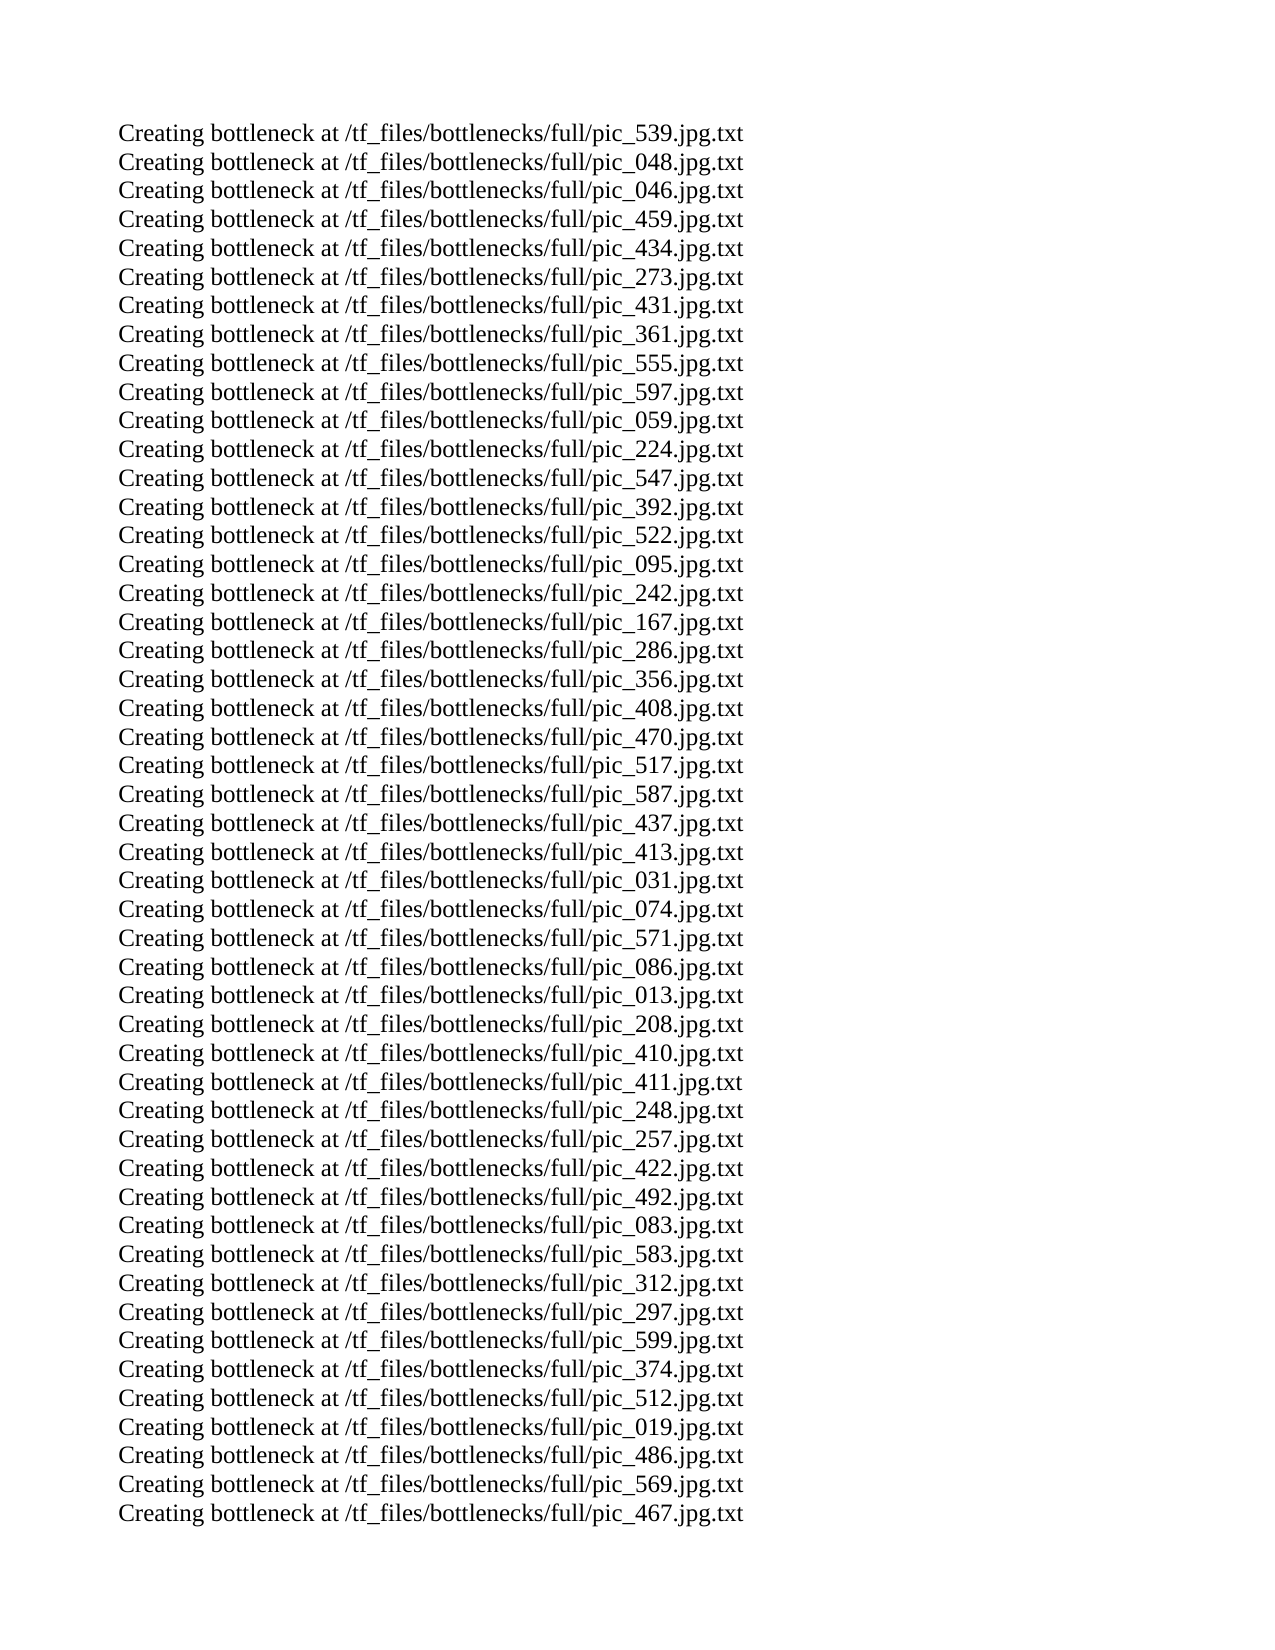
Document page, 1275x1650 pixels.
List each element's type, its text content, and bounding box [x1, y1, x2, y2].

text Creating bottleneck at /tf_files/bottlenecks/full/pic_019.jpg.txt [118, 1412, 1157, 1441]
text Creating bottleneck at /tf_files/bottlenecks/full/pic_571.jpg.txt [118, 923, 1157, 952]
text Creating bottleneck at /tf_files/bottlenecks/full/pic_555.jpg.txt [118, 348, 1157, 377]
text Creating bottleneck at /tf_files/bottlenecks/full/pic_273.jpg.txt [118, 262, 1157, 291]
text Creating bottleneck at /tf_files/bottlenecks/full/pic_074.jpg.txt [118, 894, 1157, 923]
text Creating bottleneck at /tf_files/bottlenecks/full/pic_086.jpg.txt [118, 952, 1157, 981]
text Creating bottleneck at /tf_files/bottlenecks/full/pic_569.jpg.txt [118, 1469, 1157, 1498]
text Creating bottleneck at /tf_files/bottlenecks/full/pic_599.jpg.txt [118, 1326, 1157, 1354]
text Creating bottleneck at /tf_files/bottlenecks/full/pic_095.jpg.txt [118, 549, 1157, 578]
text Creating bottleneck at /tf_files/bottlenecks/full/pic_492.jpg.txt [118, 1182, 1157, 1211]
text Creating bottleneck at /tf_files/bottlenecks/full/pic_547.jpg.txt [118, 463, 1157, 492]
text Creating bottleneck at /tf_files/bottlenecks/full/pic_597.jpg.txt [118, 377, 1157, 406]
text Creating bottleneck at /tf_files/bottlenecks/full/pic_048.jpg.txt [118, 147, 1157, 176]
text Creating bottleneck at /tf_files/bottlenecks/full/pic_410.jpg.txt [118, 1038, 1157, 1067]
text Creating bottleneck at /tf_files/bottlenecks/full/pic_208.jpg.txt [118, 1009, 1157, 1038]
text Creating bottleneck at /tf_files/bottlenecks/full/pic_392.jpg.txt [118, 492, 1157, 521]
text Creating bottleneck at /tf_files/bottlenecks/full/pic_408.jpg.txt [118, 693, 1157, 722]
text Creating bottleneck at /tf_files/bottlenecks/full/pic_434.jpg.txt [118, 233, 1157, 262]
text Creating bottleneck at /tf_files/bottlenecks/full/pic_297.jpg.txt [118, 1297, 1157, 1326]
text Creating bottleneck at /tf_files/bottlenecks/full/pic_587.jpg.txt [118, 779, 1157, 808]
text Creating bottleneck at /tf_files/bottlenecks/full/pic_467.jpg.txt [118, 1498, 1157, 1527]
text Creating bottleneck at /tf_files/bottlenecks/full/pic_470.jpg.txt [118, 722, 1157, 751]
text Creating bottleneck at /tf_files/bottlenecks/full/pic_486.jpg.txt [118, 1441, 1157, 1469]
text Creating bottleneck at /tf_files/bottlenecks/full/pic_374.jpg.txt [118, 1354, 1157, 1383]
text Creating bottleneck at /tf_files/bottlenecks/full/pic_013.jpg.txt [118, 981, 1157, 1009]
text Creating bottleneck at /tf_files/bottlenecks/full/pic_517.jpg.txt [118, 751, 1157, 779]
text Creating bottleneck at /tf_files/bottlenecks/full/pic_224.jpg.txt [118, 434, 1157, 463]
text Creating bottleneck at /tf_files/bottlenecks/full/pic_437.jpg.txt [118, 808, 1157, 837]
text Creating bottleneck at /tf_files/bottlenecks/full/pic_257.jpg.txt [118, 1124, 1157, 1153]
text Creating bottleneck at /tf_files/bottlenecks/full/pic_286.jpg.txt [118, 636, 1157, 664]
text Creating bottleneck at /tf_files/bottlenecks/full/pic_248.jpg.txt [118, 1096, 1157, 1124]
text Creating bottleneck at /tf_files/bottlenecks/full/pic_411.jpg.txt [118, 1067, 1157, 1096]
text Creating bottleneck at /tf_files/bottlenecks/full/pic_242.jpg.txt [118, 578, 1157, 607]
text Creating bottleneck at /tf_files/bottlenecks/full/pic_539.jpg.txt [118, 118, 1157, 147]
text Creating bottleneck at /tf_files/bottlenecks/full/pic_413.jpg.txt [118, 837, 1157, 866]
text Creating bottleneck at /tf_files/bottlenecks/full/pic_361.jpg.txt [118, 319, 1157, 348]
text Creating bottleneck at /tf_files/bottlenecks/full/pic_046.jpg.txt [118, 176, 1157, 204]
text Creating bottleneck at /tf_files/bottlenecks/full/pic_167.jpg.txt [118, 607, 1157, 636]
text Creating bottleneck at /tf_files/bottlenecks/full/pic_312.jpg.txt [118, 1268, 1157, 1297]
text Creating bottleneck at /tf_files/bottlenecks/full/pic_422.jpg.txt [118, 1153, 1157, 1182]
text Creating bottleneck at /tf_files/bottlenecks/full/pic_431.jpg.txt [118, 291, 1157, 319]
text Creating bottleneck at /tf_files/bottlenecks/full/pic_522.jpg.txt [118, 521, 1157, 549]
text Creating bottleneck at /tf_files/bottlenecks/full/pic_059.jpg.txt [118, 406, 1157, 434]
text Creating bottleneck at /tf_files/bottlenecks/full/pic_356.jpg.txt [118, 664, 1157, 693]
text Creating bottleneck at /tf_files/bottlenecks/full/pic_583.jpg.txt [118, 1239, 1157, 1268]
text Creating bottleneck at /tf_files/bottlenecks/full/pic_031.jpg.txt [118, 866, 1157, 894]
text Creating bottleneck at /tf_files/bottlenecks/full/pic_083.jpg.txt [118, 1211, 1157, 1239]
text Creating bottleneck at /tf_files/bottlenecks/full/pic_459.jpg.txt [118, 204, 1157, 233]
text Creating bottleneck at /tf_files/bottlenecks/full/pic_512.jpg.txt [118, 1383, 1157, 1412]
